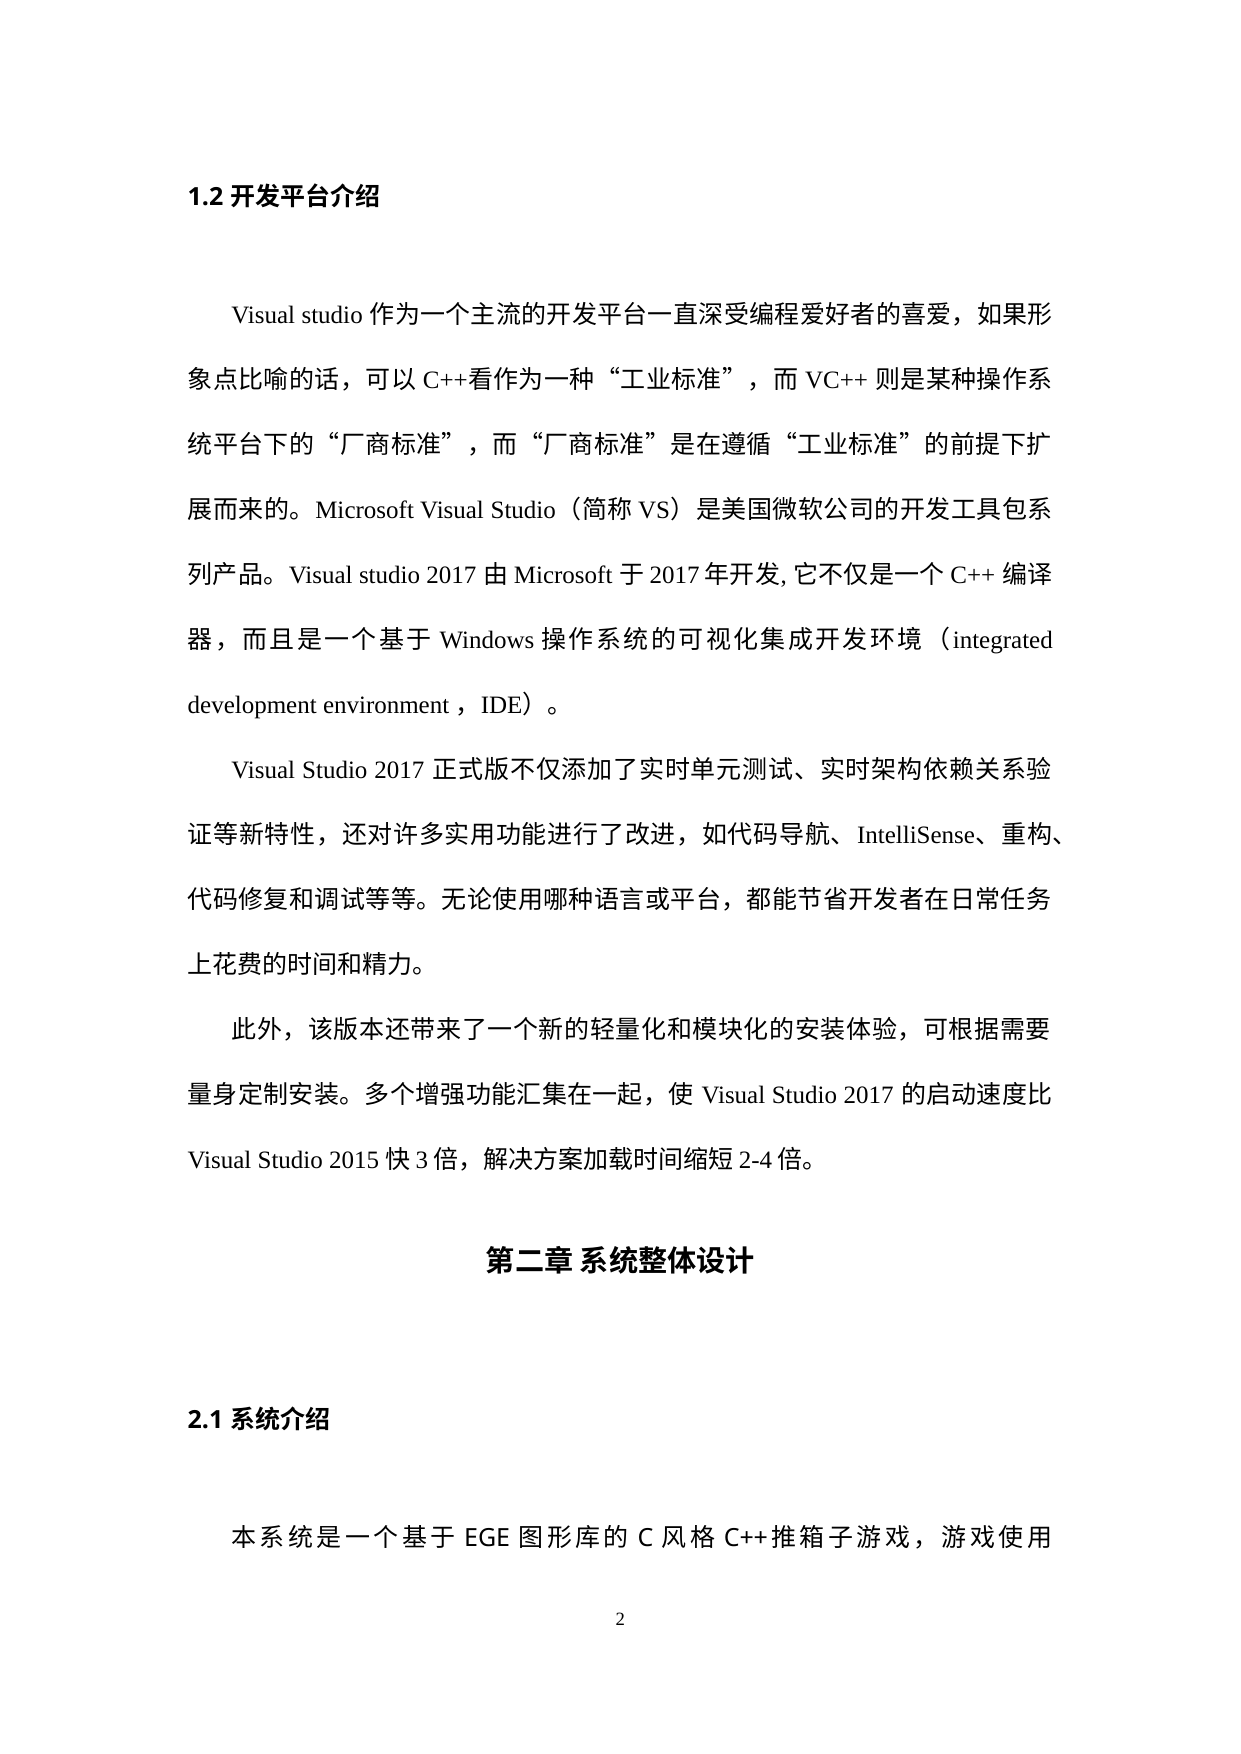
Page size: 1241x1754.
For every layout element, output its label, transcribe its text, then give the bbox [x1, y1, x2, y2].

text 此外，该版本还带来了一个新的轻量化和模块化的安装体验，可根据需要量身定制安装。多个增强功能汇集在一起，使 Visual Studio 2017 的启动速度比 Visual Studio 2015 快3倍，解决方案加载时间缩短 2-4倍。 [187, 996, 1053, 1191]
subtitle 2.1 系统介绍 [187, 1385, 1053, 1450]
text Visual studio 作为一个主流的开发平台一直深受编程爱好者的喜爱，如果形象点比喻的话，可以 C++看作为一种“工业标准”，而 VC++ 则是某种操作系统平台下的“厂商标准”，而“厂商标准”是在遵循“工业标准”的前提下扩展而来的。Microsoft Visual Studio（简称VS）是美国微软公司的开发工具包系列产品。Visual studio 2017 由Microsoft 于2017年开发, 它不仅是一个C++ 编译器，而且是一个基于Windows操作系统的可视化集成开发环境（integrated development environment ，IDE）。 [187, 281, 1053, 736]
subtitle 第二章 系统整体设计 [187, 1226, 1053, 1291]
text Visual Studio 2017 正式版不仅添加了实时单元测试、实时架构依赖关系验证等新特性，还对许多实用功能进行了改进，如代码导航、IntelliSense、重构、代码修复和调试等等。无论使用哪种语言或平台，都能节省开发者在日常任务上花费的时间和精力。 [187, 736, 1053, 996]
subtitle 1.2 开发平台介绍 [187, 162, 1053, 227]
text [187, 1503, 1053, 1568]
